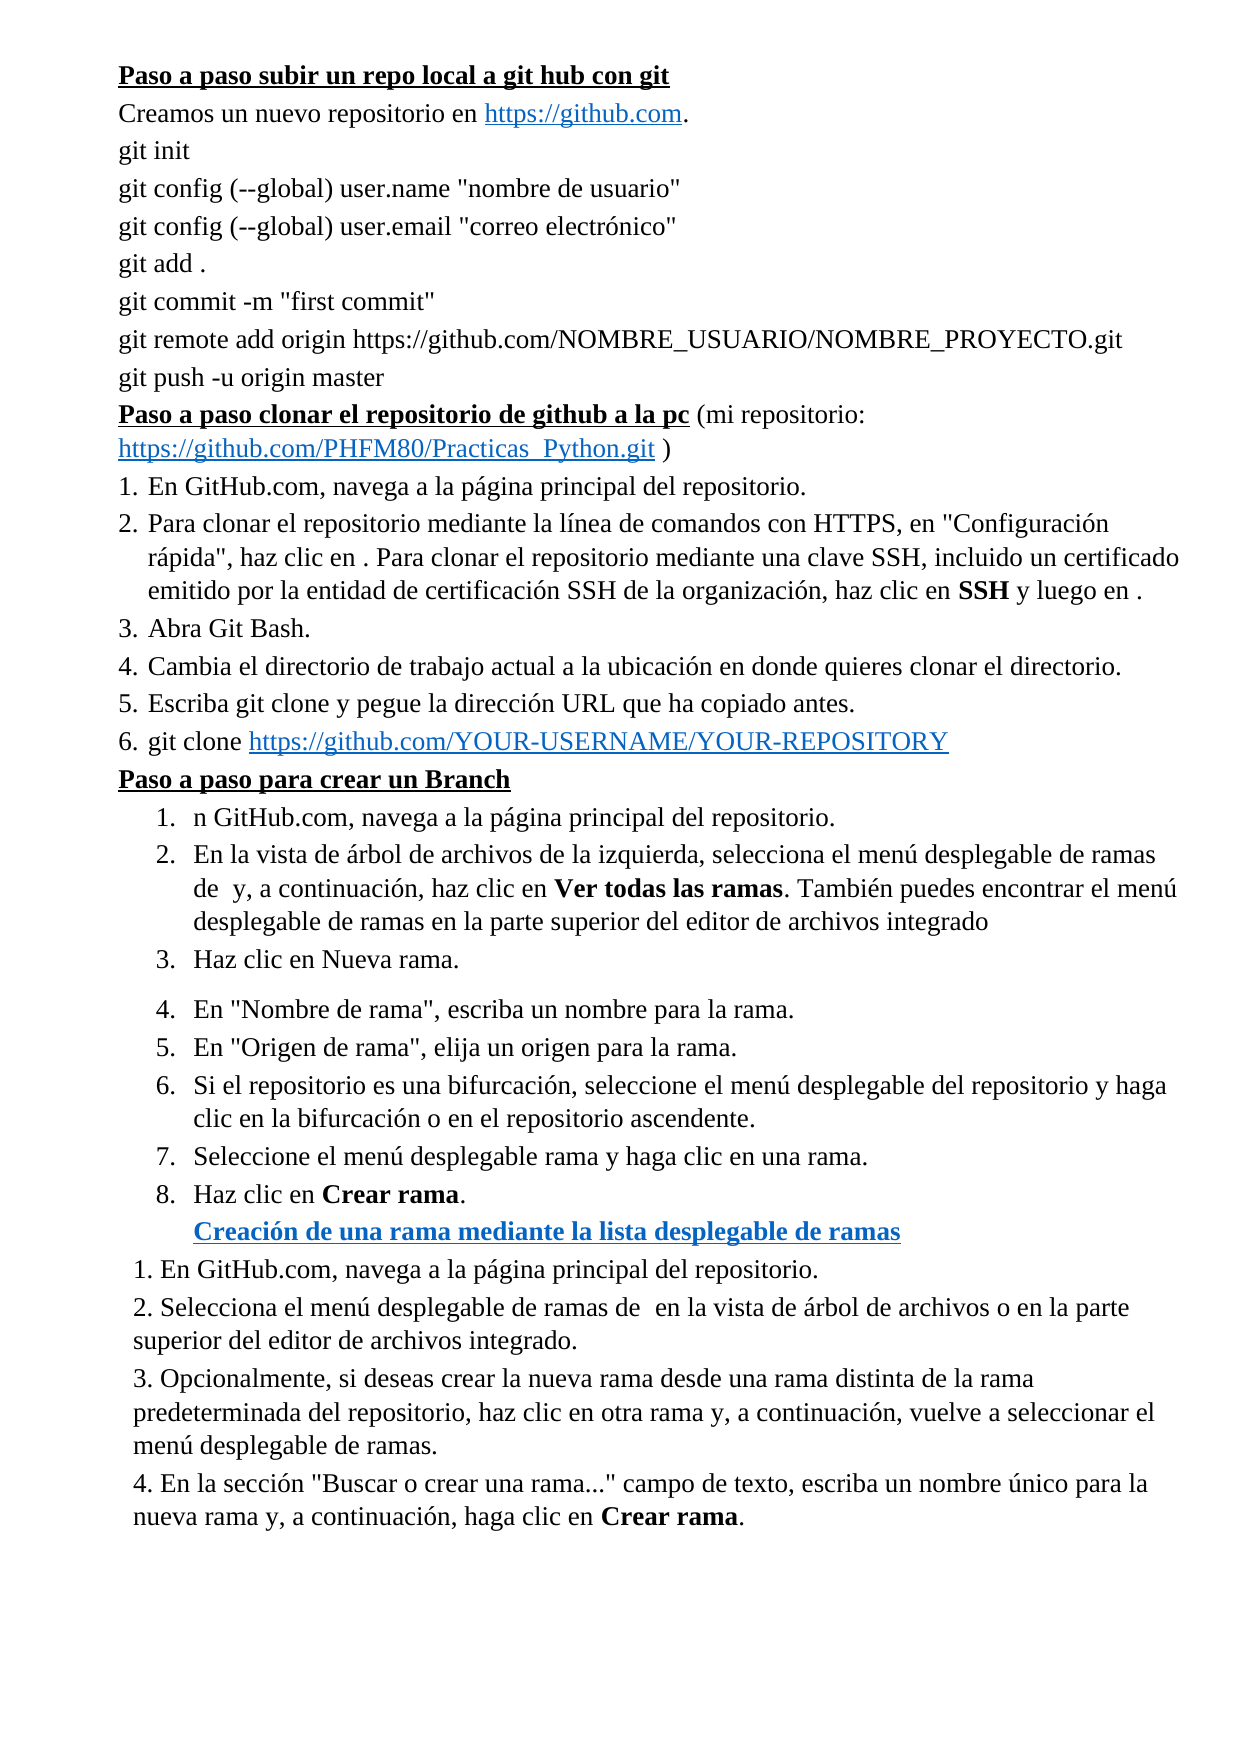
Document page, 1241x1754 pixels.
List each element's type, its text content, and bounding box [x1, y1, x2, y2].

text Creación de una rama mediante la lista desplegable de ramas [193, 1216, 1181, 1247]
text Paso a paso para crear un Branch [118, 763, 1181, 794]
list Haz clic en Nueva rama. [156, 943, 1181, 974]
list Si el repositorio es una bifurcación, seleccione el menú desplegable del repositorio y haga clic en la bifurcación o en el repositorio ascendente. [156, 1069, 1181, 1133]
list n GitHub.com, navega a la página principal del repositorio. [156, 801, 1181, 832]
list Para clonar el repositorio mediante la línea de comandos con HTTPS, en "Configuración rápida", haz clic en . Para clonar el repositorio mediante una clave SSH, incluido un certificado emitido por la entidad de certificación SSH de la organización, haz clic en SSH y luego en . [118, 507, 1181, 606]
text git init [118, 134, 1181, 166]
text 2. Selecciona el menú desplegable de ramas de en la vista de árbol de archivos o en la parte superior del editor de archivos integrado. [133, 1291, 1181, 1356]
text git commit -m "first commit" [118, 285, 1181, 316]
list Abra Git Bash. [118, 612, 1181, 643]
text 4. En la sección "Buscar o crear una rama..." campo de texto, escriba un nombre único para la nueva rama y, a continuación, haga clic en Crear rama. [133, 1467, 1181, 1532]
text 3. Opcionalmente, si deseas crear la nueva rama desde una rama distinta de la rama predeterminada del repositorio, haz clic en otra rama y, a continuación, vuelve a seleccionar el menú desplegable de ramas. [133, 1362, 1181, 1460]
text Paso a paso subir un repo local a git hub con git [118, 59, 1181, 90]
text git add . [118, 248, 1181, 279]
list En GitHub.com, navega a la página principal del repositorio. [118, 470, 1181, 501]
text Creamos un nuevo repositorio en https://github.com. [118, 97, 1181, 128]
list En "Origen de rama", elija un origen para la rama. [156, 1031, 1181, 1062]
list Cambia el directorio de trabajo actual a la ubicación en donde quieres clonar el directorio. [118, 650, 1181, 681]
list Seleccione el menú desplegable rama y haga clic en una rama. [156, 1140, 1181, 1171]
text git config (--global) user.email "correo electrónico" [118, 210, 1181, 241]
text git remote add origin https://github.com/NOMBRE_USUARIO/NOMBRE_PROYECTO.git [118, 323, 1181, 354]
list Haz clic en Crear rama. [156, 1178, 1181, 1209]
list git clone https://github.com/YOUR-USERNAME/YOUR-REPOSITORY [118, 725, 1181, 756]
list En "Nombre de rama", escriba un nombre para la rama. [156, 993, 1181, 1024]
list En la vista de árbol de archivos de la izquierda, selecciona el menú desplegable de ramas de y, a continuación, haz clic en Ver todas las ramas. También puedes encontrar el menú desplegable de ramas en la parte superior del editor de archivos integrado [156, 838, 1181, 937]
text git config (--global) user.name "nombre de usuario" [118, 172, 1181, 203]
text 1. En GitHub.com, navega a la página principal del repositorio. [133, 1253, 1181, 1284]
text Paso a paso clonar el repositorio de github a la pc (mi repositorio: https://github.com/PHFM80/Practicas_Python.git ) [118, 398, 1181, 463]
text git push -u origin master [118, 361, 1181, 392]
list Escriba git clone y pegue la dirección URL que ha copiado antes. [118, 688, 1181, 719]
